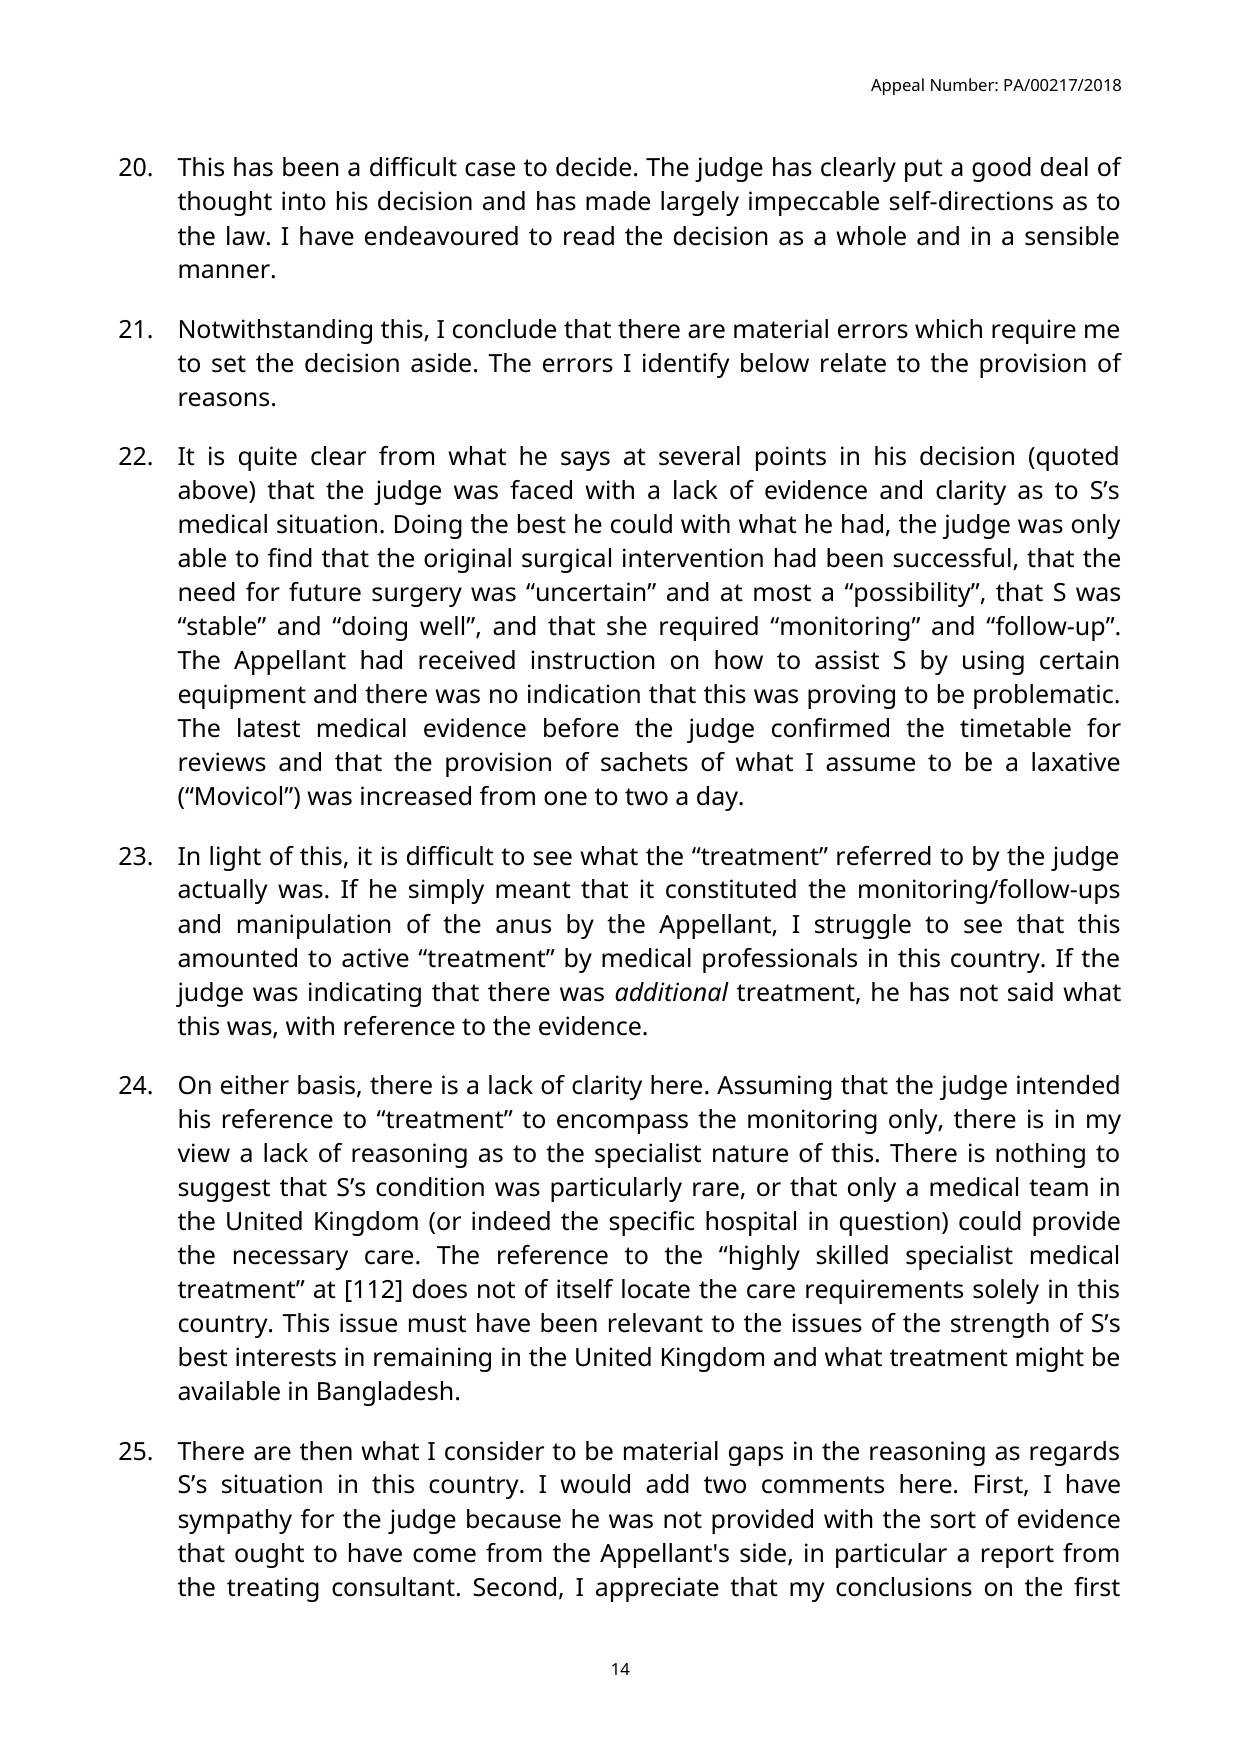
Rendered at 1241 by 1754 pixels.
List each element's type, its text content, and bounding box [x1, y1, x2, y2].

list Notwithstanding this, I conclude that there are material errors which require me to set the decision aside. The errors I identify below relate to the provision of reasons. [118, 311, 1122, 413]
list In light of this, it is difficult to see what the “treatment” referred to by the judge actually was. If he simply meant that it constituted the monitoring/follow-ups and manipulation of the anus by the Appellant, I struggle to see that this amounted to active “treatment” by medical professionals in this country. If the judge was indicating that there was additional treatment, he has not said what this was, with reference to the evidence. [118, 838, 1122, 1042]
list On either basis, there is a lack of clarity here. Assuming that the judge intended his reference to “treatment” to encompass the monitoring only, there is in my view a lack of reasoning as to the specialist nature of this. There is nothing to suggest that S’s condition was particularly rare, or that only a medical team in the United Kingdom (or indeed the specific hospital in question) could provide the necessary care. The reference to the “highly skilled specialist medical treatment” at [112] does not of itself locate the care requirements solely in this country. This issue must have been relevant to the issues of the strength of S’s best interests in remaining in the United Kingdom and what treatment might be available in Bangladesh. [118, 1067, 1122, 1408]
list It is quite clear from what he says at several points in his decision (quoted above) that the judge was faced with a lack of evidence and clarity as to S’s medical situation. Doing the best he could with what he had, the judge was only able to find that the original surgical intervention had been successful, that the need for future surgery was “uncertain” and at most a “possibility”, that S was “stable” and “doing well”, and that she required “monitoring” and “follow-up”. The Appellant had received instruction on how to assist S by using certain equipment and there was no indication that this was proving to be problematic. The latest medical evidence before the judge confirmed the timetable for reviews and that the provision of sachets of what I assume to be a laxative (“Movicol”) was increased from one to two a day. [118, 438, 1122, 813]
list This has been a difficult case to decide. The judge has clearly put a good deal of thought into his decision and has made largely impeccable self-directions as to the law. I have endeavoured to read the decision as a whole and in a sensible manner. [118, 150, 1122, 286]
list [118, 1433, 1122, 1603]
